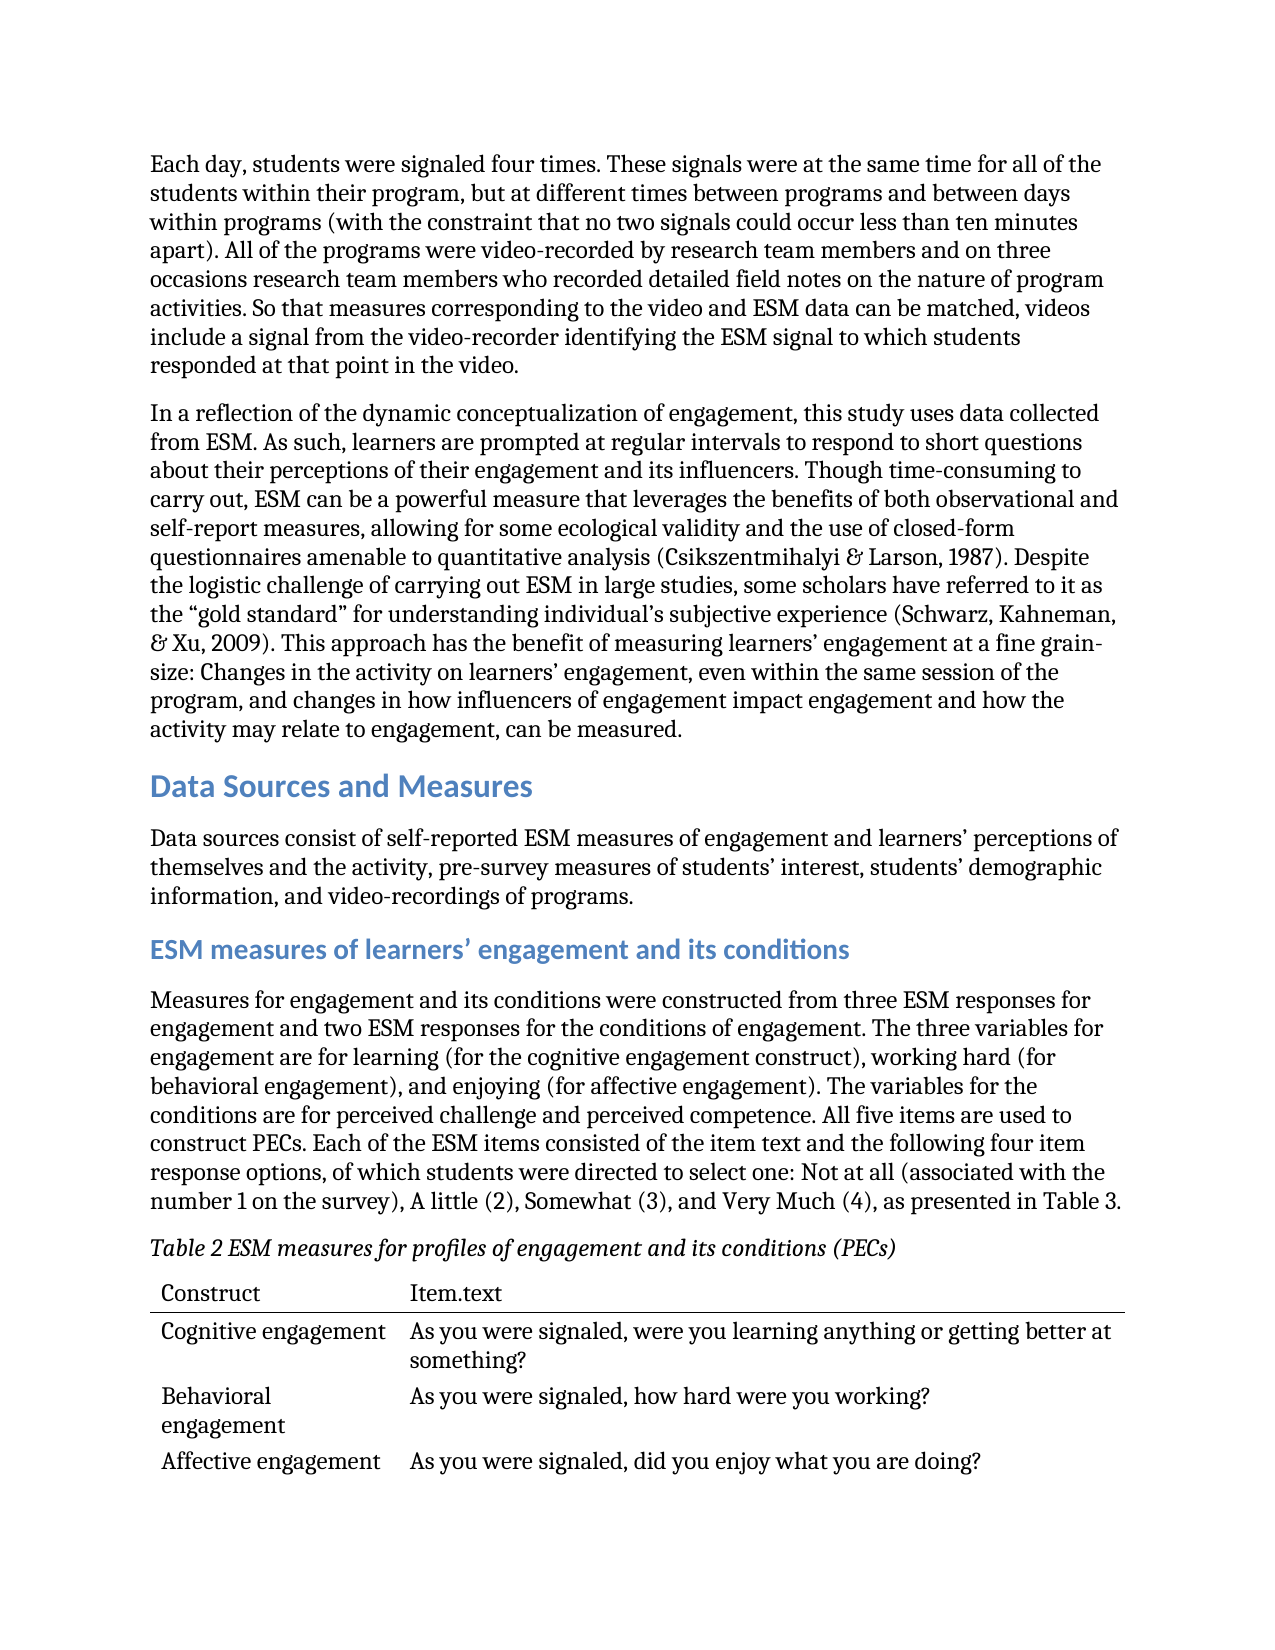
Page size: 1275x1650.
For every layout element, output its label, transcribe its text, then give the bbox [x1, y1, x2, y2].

table_cell Affective engagement [150, 1443, 398, 1479]
table_cell As you were signaled, did you enjoy what you are doing? [398, 1443, 1125, 1479]
table_cell As you were signaled, how hard were you working? [398, 1378, 1125, 1443]
text Data sources consist of self-reported ESM measures of engagement and learners’ perceptions of themselves and the activity, pre-survey measures of students’ interest, students’ demographic information, and video-recordings of programs. [150, 824, 1125, 910]
text Measures for engagement and its conditions were constructed from three ESM responses for engagement and two ESM responses for the conditions of engagement. The three variables for engagement are for learning (for the cognitive engagement construct), working hard (for behavioral engagement), and enjoying (for affective engagement). The variables for the conditions are for perceived challenge and perceived competence. All five items are used to construct PECs. Each of the ESM items consisted of the item text and the following four item response options, of which students were directed to select one: Not at all (associated with the number 1 on the survey), A little (2), Somewhat (3), and Very Much (4), as presented in Table 3. [150, 986, 1125, 1216]
table_cell Behavioral engagement [150, 1378, 398, 1443]
subtitle Data Sources and Measures [150, 764, 1125, 805]
table_cell Cognitive engagement [150, 1313, 398, 1378]
text Table 2 ESM measures for profiles of engagement and its conditions (PECs) [150, 1234, 1125, 1263]
text Each day, students were signaled four times. These signals were at the same time for all of the students within their program, but at different times between programs and between days within programs (with the constraint that no two signals could occur less than ten minutes apart). All of the programs were video-recorded by research team members and on three occasions research team members who recorded detailed field notes on the nature of program activities. So that measures corresponding to the video and ESM data can be matched, videos include a signal from the video-recorder identifying the ESM signal to which students responded at that point in the video. [150, 150, 1125, 380]
table_header Item.text [398, 1276, 1125, 1312]
text In a reflection of the dynamic conceptualization of engagement, this study uses data collected from ESM. As such, learners are prompted at regular intervals to respond to short questions about their perceptions of their engagement and its influencers. Though time-consuming to carry out, ESM can be a powerful measure that leverages the benefits of both observational and self-report measures, allowing for some ecological validity and the use of closed-form questionnaires amenable to quantitative analysis (Csikszentmihalyi & Larson, 1987). Despite the logistic challenge of carrying out ESM in large studies, some scholars have referred to it as the “gold standard” for understanding individual’s subjective experience (Schwarz, Kahneman, & Xu, 2009). This approach has the benefit of measuring learners’ engagement at a fine grain-size: Changes in the activity on learners’ engagement, even within the same session of the program, and changes in how influencers of engagement impact engagement and how the activity may relate to engagement, can be measured. [150, 399, 1125, 744]
table_cell As you were signaled, were you learning anything or getting better at something? [398, 1313, 1125, 1378]
table_header Construct [150, 1276, 398, 1312]
subtitle ESM measures of learners’ engagement and its conditions [150, 931, 1125, 967]
